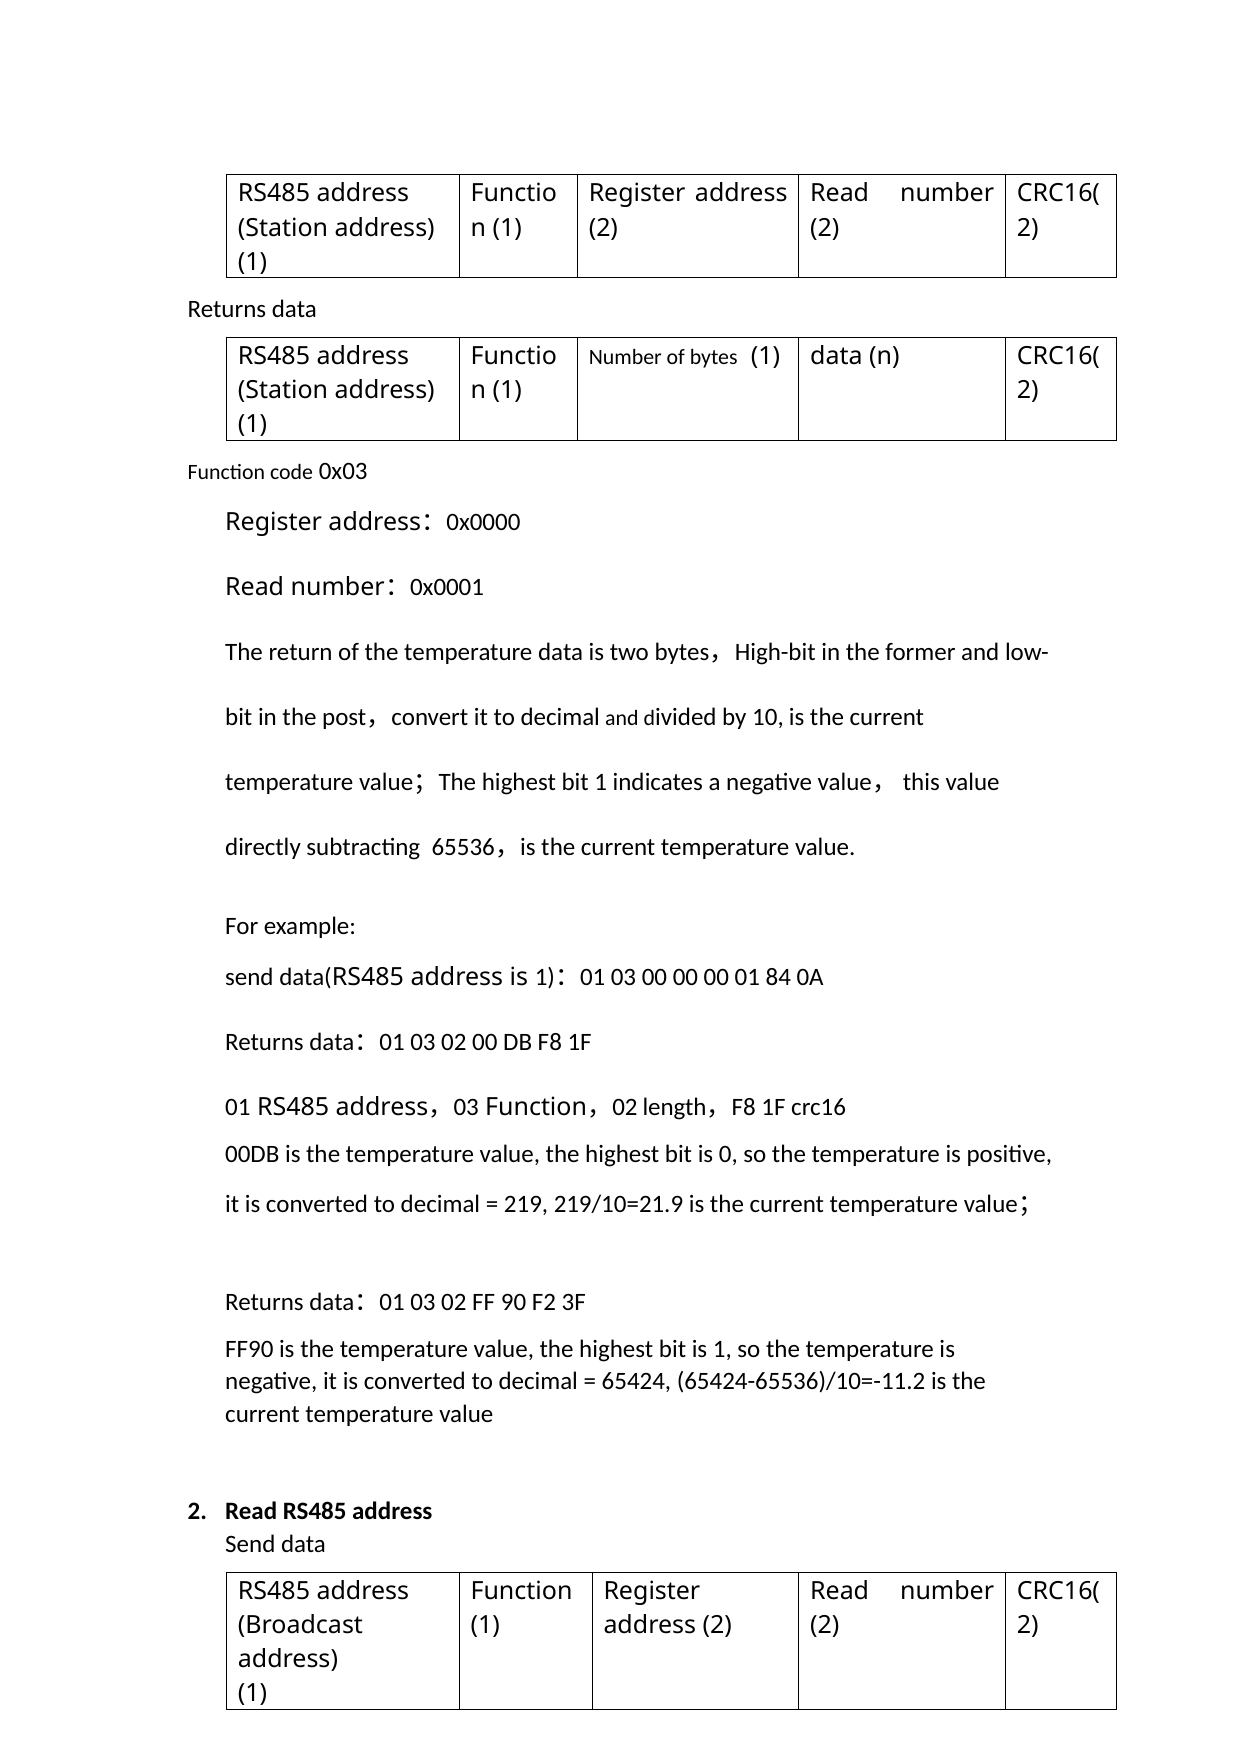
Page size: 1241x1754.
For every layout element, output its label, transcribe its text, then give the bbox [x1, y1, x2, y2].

list Read RS485 address [187, 1494, 1053, 1527]
table_header Function (1) [460, 338, 577, 440]
table_header Register address (2) [578, 175, 798, 277]
text The return of the temperature data is two bytes，High-bit in the former and low-bit in the post，convert it to decimal and divided by 10, is the current temperature value；The highest bit 1 indicates a negative value， this value directly subtracting 65536，is the current temperature value. [225, 617, 1053, 877]
table_header RS485 address (Station address) (1) [227, 175, 459, 277]
table_header CRC16(2) [1006, 1573, 1116, 1709]
text Read number：0x0001 [225, 552, 1053, 617]
text Returns data [187, 194, 1053, 324]
text FF90 is the temperature value, the highest bit is 1, so the temperature is negative, it is converted to decimal = 65424, (65424-65536)/10=-11.2 is the current temperature value [225, 1332, 1053, 1429]
table_header RS485 address (Station address) (1) [227, 338, 459, 440]
table_header Number of bytes (1) [578, 338, 798, 440]
text 01 RS485 address，03 Function，02 length，F8 1F crc16 [225, 1072, 1053, 1137]
text For example: [225, 909, 1053, 942]
text send data(RS485 address is 1)：01 03 00 00 00 01 84 0A [225, 942, 1053, 1007]
table_header CRC16(2) [1006, 338, 1116, 440]
table_header Register address (2) [593, 1573, 798, 1709]
table_header Function (1) [460, 1573, 592, 1709]
table_header Read number (2) [799, 1573, 1005, 1709]
text Send data [225, 1527, 1053, 1559]
text Returns data：01 03 02 00 DB F8 1F [225, 1007, 1053, 1072]
table_header CRC16(2) [1006, 175, 1116, 277]
text Returns data：01 03 02 FF 90 F2 3F [225, 1267, 1053, 1332]
table_header data (n) [799, 338, 1005, 440]
table_header Read number (2) [799, 175, 1005, 277]
text 00DB is the temperature value, the highest bit is 0, so the temperature is positive, it is converted to decimal = 219, 219/10=21.9 is the current temperature value； [225, 1137, 1053, 1234]
table_header RS485 address (Broadcast address) (1) [227, 1573, 459, 1709]
text Function code 0x03 [187, 357, 1053, 487]
table_header Function (1) [460, 175, 577, 277]
text Register address：0x0000 [225, 487, 1053, 552]
